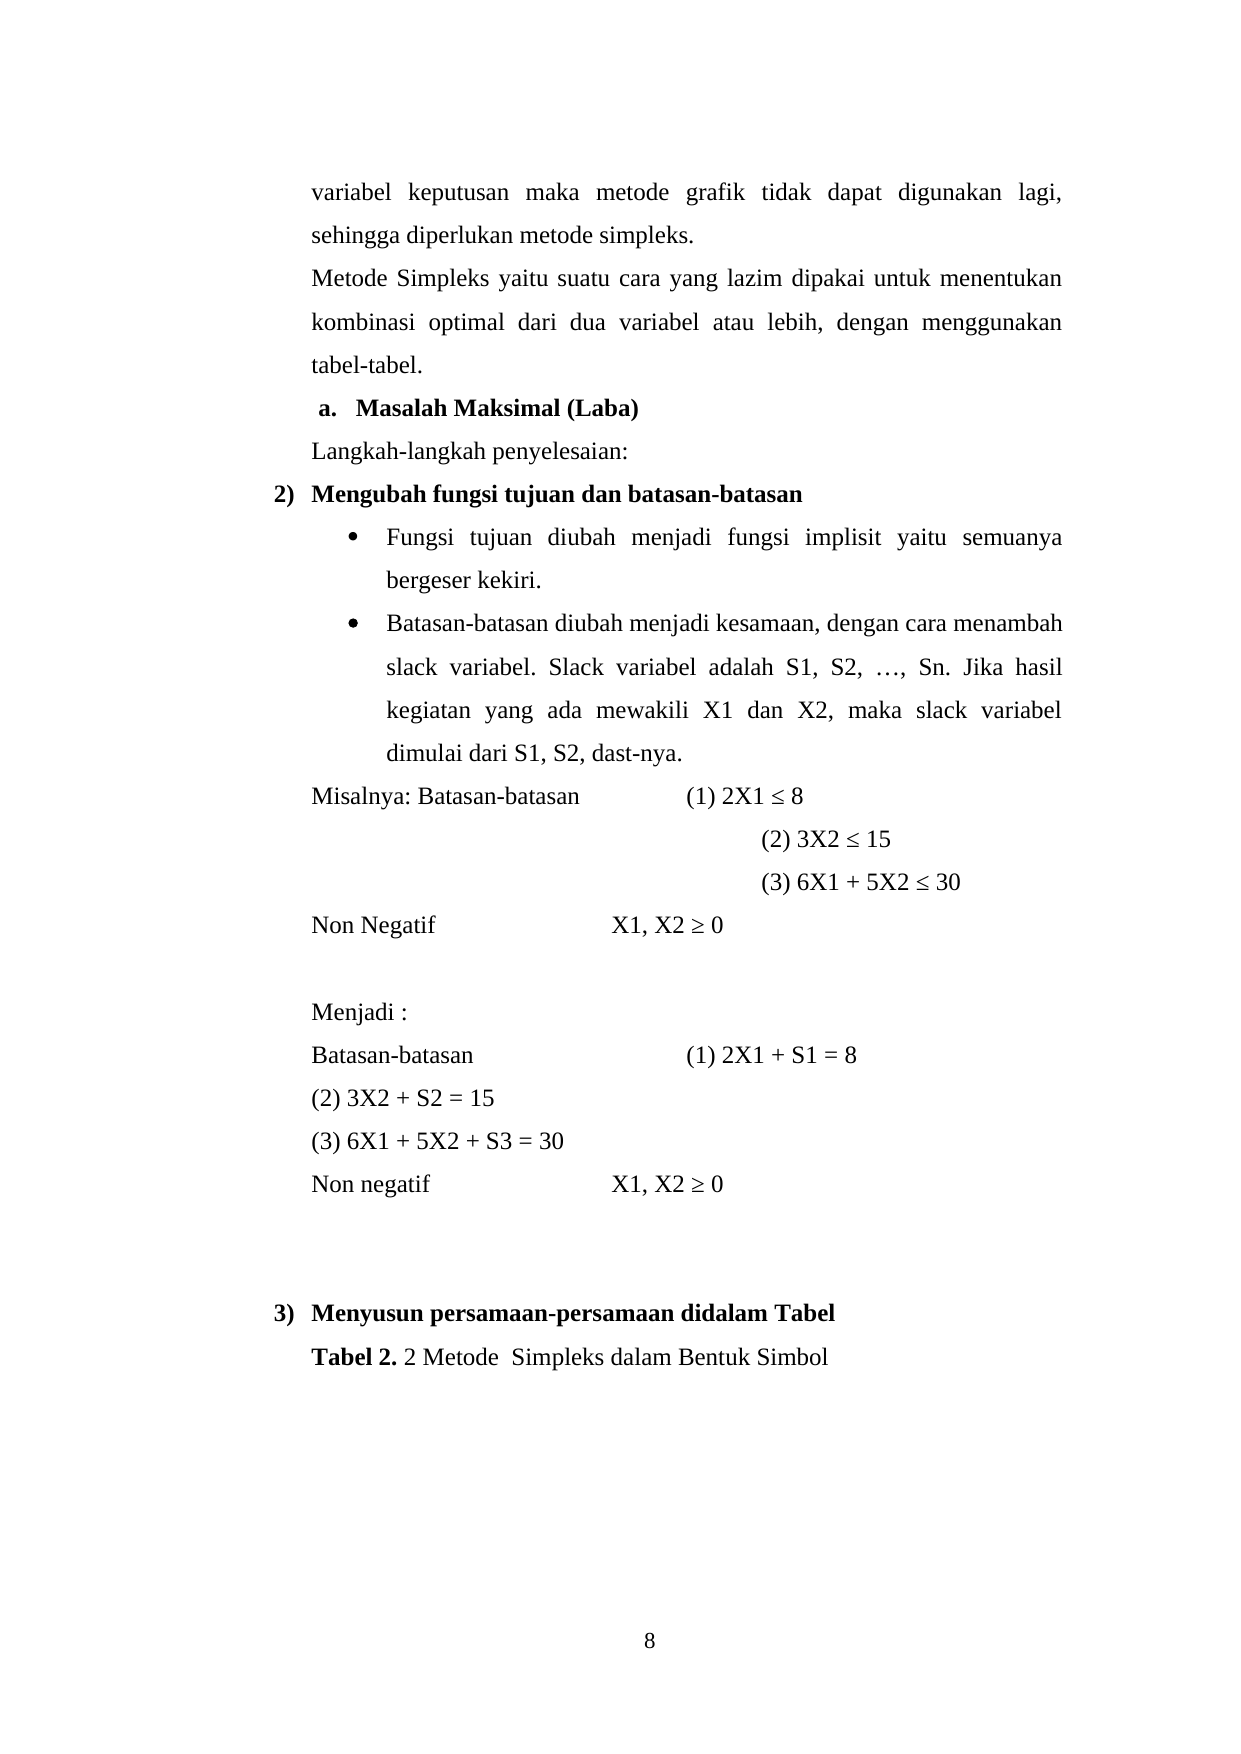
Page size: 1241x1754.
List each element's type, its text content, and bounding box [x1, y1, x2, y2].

list (2) 3X2 + S2 = 15 [311, 1083, 1063, 1112]
list (2) 3X2 ≤ 15 [311, 824, 1063, 853]
list Menjadi : [311, 997, 1063, 1025]
list Mengubah fungsi tujuan dan batasan-batasan [274, 479, 1063, 508]
list Metode Simpleks yaitu suatu cara yang lazim dipakai untuk menentukan kombinasi optimal dari dua variabel atau lebih, dengan menggunakan tabel-tabel. [311, 263, 1063, 378]
list (3) 6X1 + 5X2 ≤ 30 [311, 867, 1063, 896]
list Masalah Maksimal (Laba) [318, 393, 1063, 422]
list Menyusun persamaan-persamaan didalam Tabel [274, 1298, 1063, 1327]
list Non negatif X1, X2 ≥ 0 [311, 1169, 1063, 1198]
list Fungsi tujuan diubah menjadi fungsi implisit yaitu semuanya bergeser kekiri. [349, 522, 1063, 594]
list Misalnya: Batasan-batasan (1) 2X1 ≤ 8 [311, 781, 1063, 810]
list Tabel 2. 2 Metode Simpleks dalam Bentuk Simbol [311, 1342, 1063, 1370]
list (3) 6X1 + 5X2 + S3 = 30 [311, 1126, 1063, 1155]
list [311, 177, 1063, 249]
list Batasan-batasan (1) 2X1 + S1 = 8 [311, 1040, 1063, 1068]
list Langkah-langkah penyelesaian: [311, 436, 1063, 465]
list Batasan-batasan diubah menjadi kesamaan, dengan cara menambah slack variabel. Slack variabel adalah S1, S2, …, Sn. Jika hasil kegiatan yang ada mewakili X1 dan X2, maka slack variabel dimulai dari S1, S2, dast-nya. [349, 608, 1063, 767]
list Non Negatif X1, X2 ≥ 0 [311, 910, 1063, 939]
